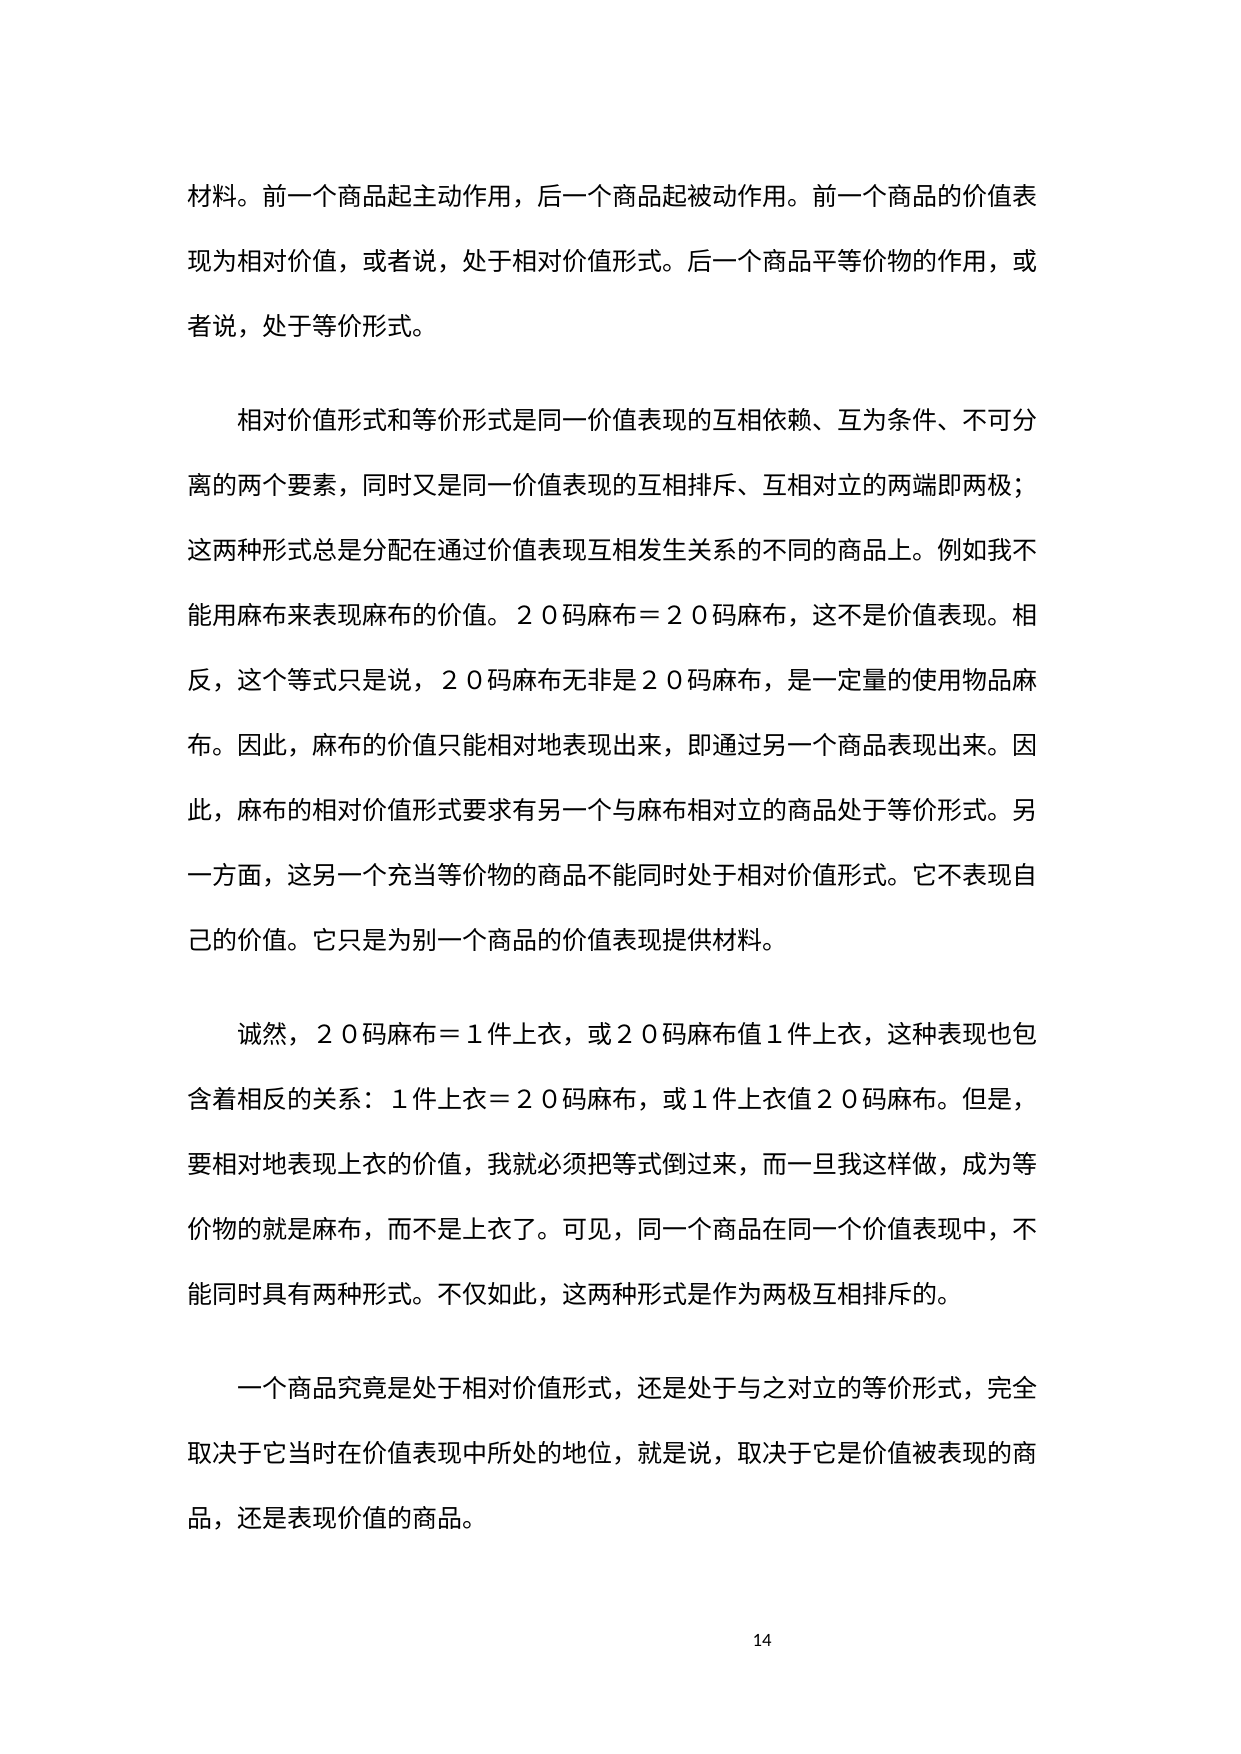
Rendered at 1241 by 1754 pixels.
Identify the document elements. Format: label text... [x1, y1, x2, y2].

text 相对价值形式和等价形式是同一价值表现的互相依赖、互为条件、不可分离的两个要素，同时又是同一价值表现的互相排斥、互相对立的两端即两极；这两种形式总是分配在通过价值表现互相发生关系的不同的商品上。例如我不能用麻布来表现麻布的价值。２０码麻布＝２０码麻布，这不是价值表现。相反，这个等式只是说，２０码麻布无非是２０码麻布，是一定量的使用物品麻布。因此，麻布的价值只能相对地表现出来，即通过另一个商品表现出来。因此，麻布的相对价值形式要求有另一个与麻布相对立的商品处于等价形式。另一方面，这另一个充当等价物的商品不能同时处于相对价值形式。它不表现自己的价值。它只是为别一个商品的价值表现提供材料。 [187, 386, 1053, 971]
text 一个商品究竟是处于相对价值形式，还是处于与之对立的等价形式，完全取决于它当时在价值表现中所处的地位，就是说，取决于它是价值被表现的商品，还是表现价值的商品。 [187, 1354, 1053, 1549]
text 诚然，２０码麻布＝１件上衣，或２０码麻布值１件上衣，这种表现也包含着相反的关系：１件上衣＝２０码麻布，或１件上衣值２０码麻布。但是，要相对地表现上衣的价值，我就必须把等式倒过来，而一旦我这样做，成为等价物的就是麻布，而不是上衣了。可见，同一个商品在同一个价值表现中，不能同时具有两种形式。不仅如此，这两种形式是作为两极互相排斥的。 [187, 1000, 1053, 1325]
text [187, 162, 1053, 357]
